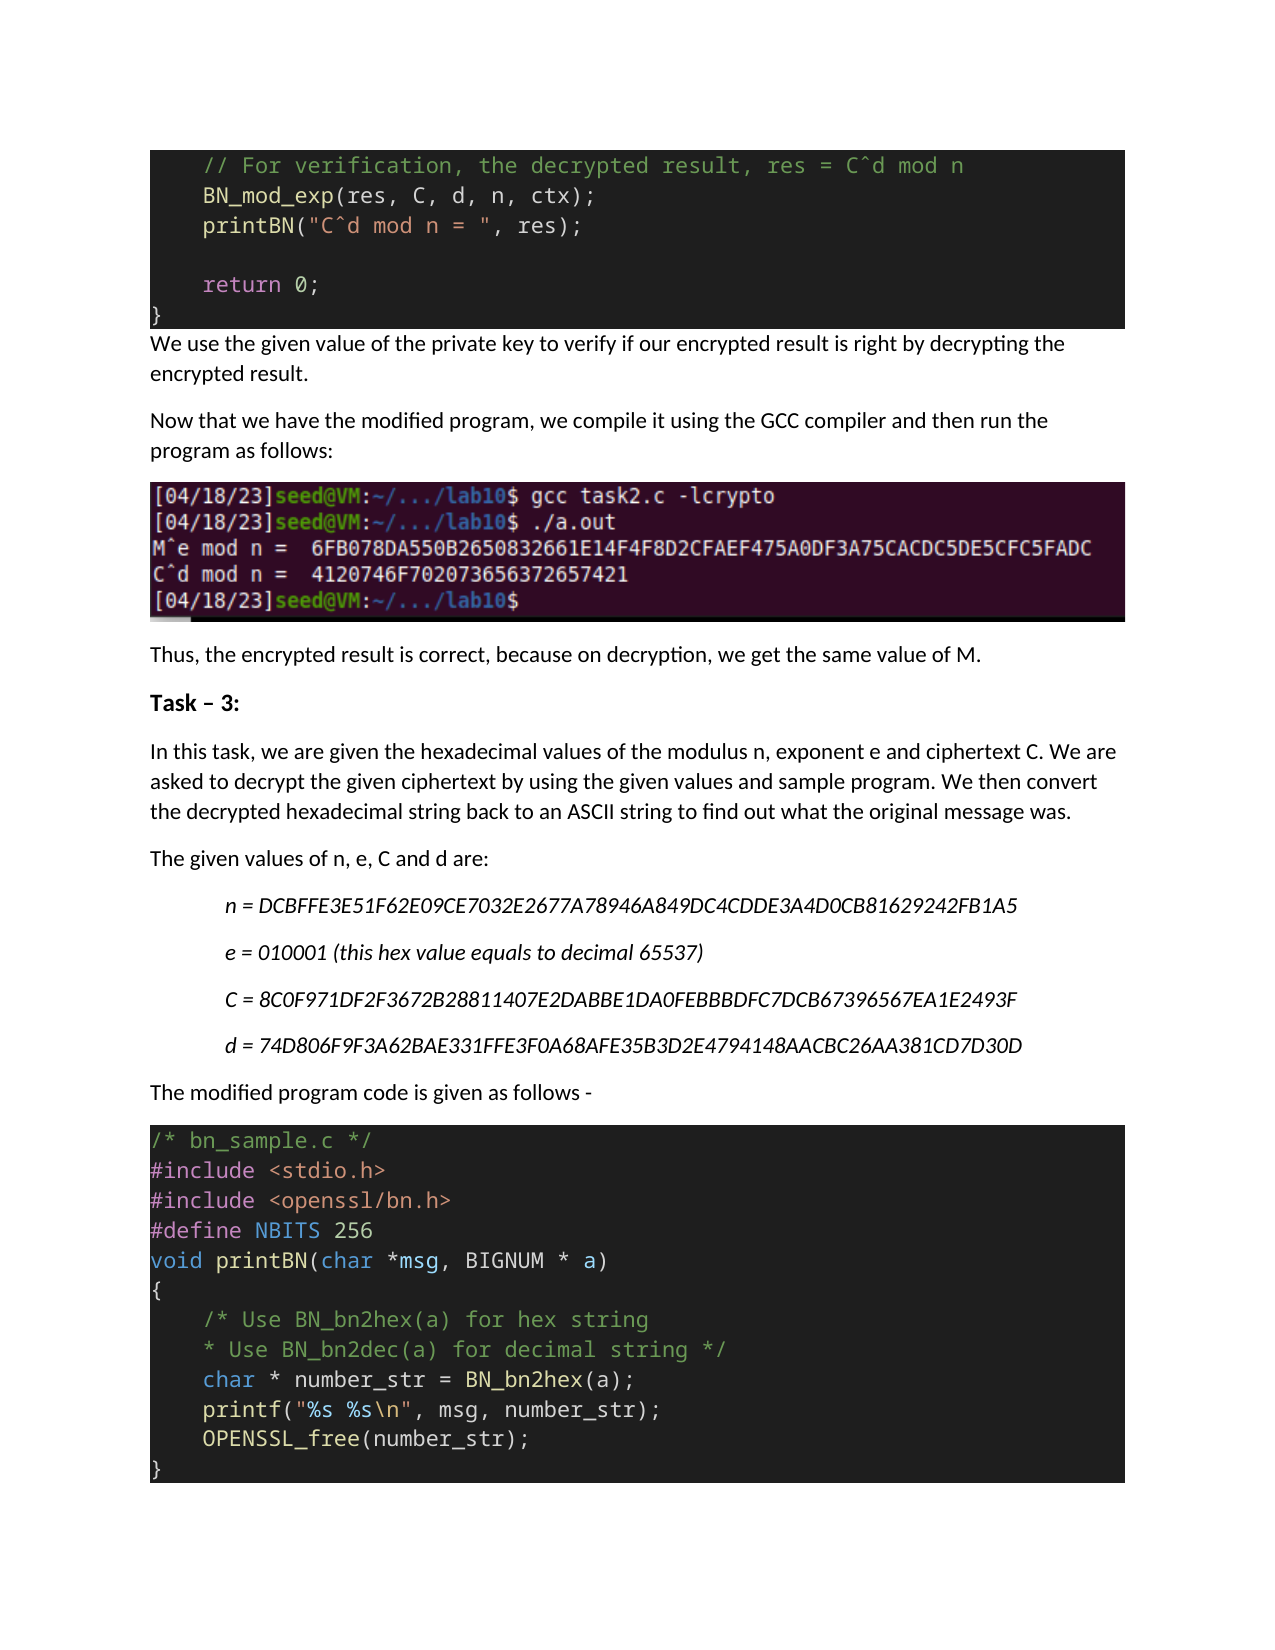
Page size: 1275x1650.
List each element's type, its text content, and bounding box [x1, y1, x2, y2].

text { [150, 1274, 1125, 1304]
text BN_mod_exp(res, C, d, n, ctx); [150, 180, 1125, 209]
text The modified program code is given as follows - [150, 1078, 1125, 1107]
text C = 8C0F971DF2F3672B28811407E2DABBE1DA0FEBBBDFC7DCB67396567EA1E2493F [225, 985, 1125, 1013]
text char * number_str = BN_bn2hex(a); [150, 1364, 1125, 1393]
text OPENSSL_free(number_str); [150, 1423, 1125, 1453]
text printf("%s %s\n", msg, number_str); [150, 1393, 1125, 1423]
text /* Use BN_bn2hex(a) for hex string [150, 1304, 1125, 1334]
text /* bn_sample.c */ [150, 1125, 1125, 1155]
text #define NBITS 256 [150, 1215, 1125, 1244]
text #include <stdio.h> [150, 1155, 1125, 1185]
text return 0; [150, 269, 1125, 299]
text Now that we have the modified program, we compile it using the GCC compiler and then run the program as follows: [150, 406, 1125, 464]
text * Use BN_bn2dec(a) for decimal string */ [150, 1334, 1125, 1364]
text } [150, 1453, 1125, 1483]
text Thus, the encrypted result is correct, because on decryption, we get the same value of M. [150, 640, 1125, 668]
text We use the given value of the private key to verify if our encrypted result is right by decrypting the encrypted result. [150, 329, 1125, 387]
text void printBN(char *msg, BIGNUM * a) [150, 1244, 1125, 1274]
text d = 74D806F9F3A62BAE331FFE3F0A68AFE35B3D2E4794148AACBC26AA381CD7D30D [225, 1032, 1125, 1060]
text In this task, we are given the hexadecimal values of the modulus n, exponent e and ciphertext C. We are asked to decrypt the given ciphertext by using the given values and sample program. We then convert the decrypted hexadecimal string back to an ASCII string to find out what the original message was. [150, 737, 1125, 825]
text Task – 3: [150, 687, 1125, 718]
text The given values of n, e, C and d are: [150, 844, 1125, 872]
text e = 010001 (this hex value equals to decimal 65537) [150, 938, 1125, 966]
picture [150, 482, 1125, 622]
text n = DCBFFE3E51F62E09CE7032E2677A78946A849DC4CDDE3A4D0CB81629242FB1A5 [150, 891, 1125, 919]
text #include <openssl/bn.h> [150, 1185, 1125, 1215]
text printBN("Cˆd mod n = ", res); [150, 209, 1125, 239]
text // For verification, the decrypted result, res = Cˆd mod n [150, 150, 1125, 180]
text } [150, 299, 1125, 329]
